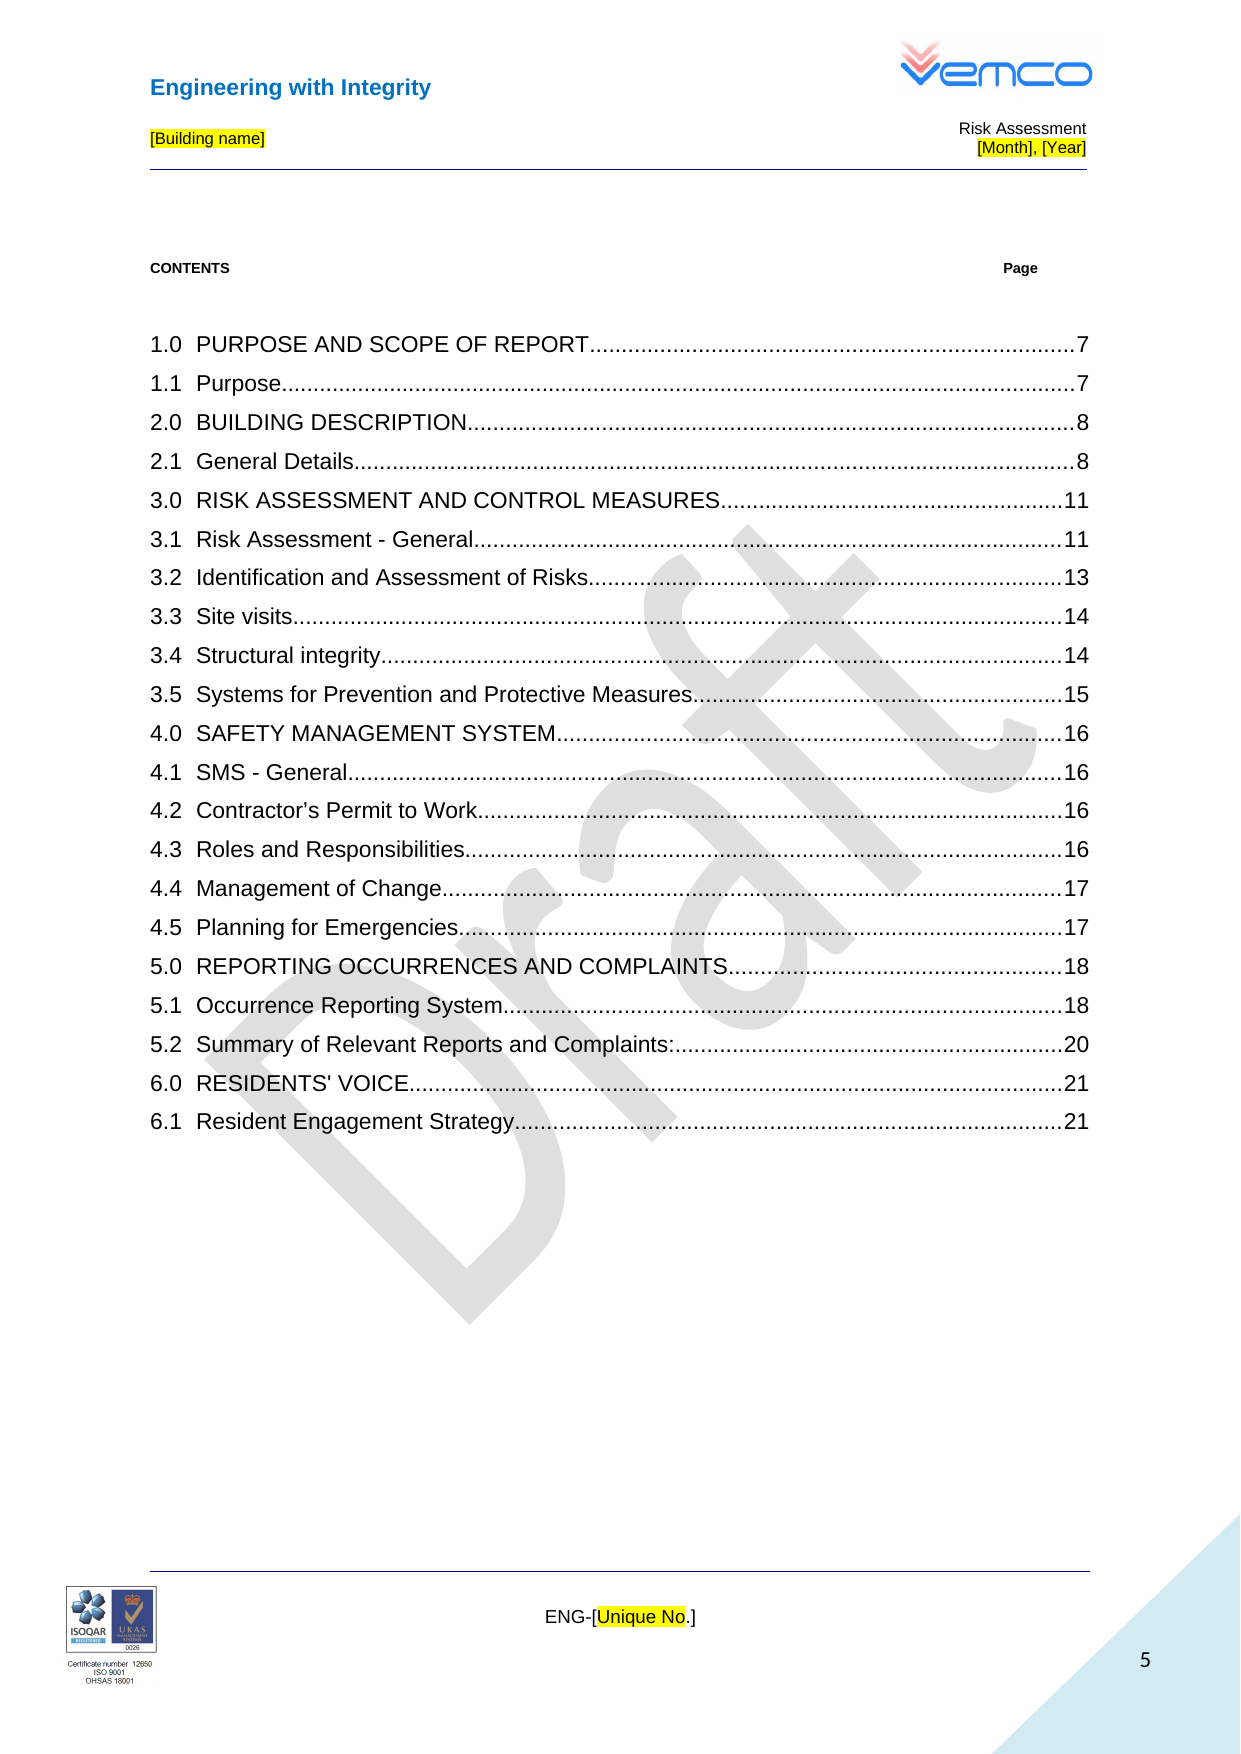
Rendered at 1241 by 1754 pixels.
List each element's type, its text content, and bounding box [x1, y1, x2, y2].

picture [893, 29, 1101, 98]
subtitle CONTENTS Page [150, 248, 1090, 277]
picture [60, 1584, 160, 1687]
